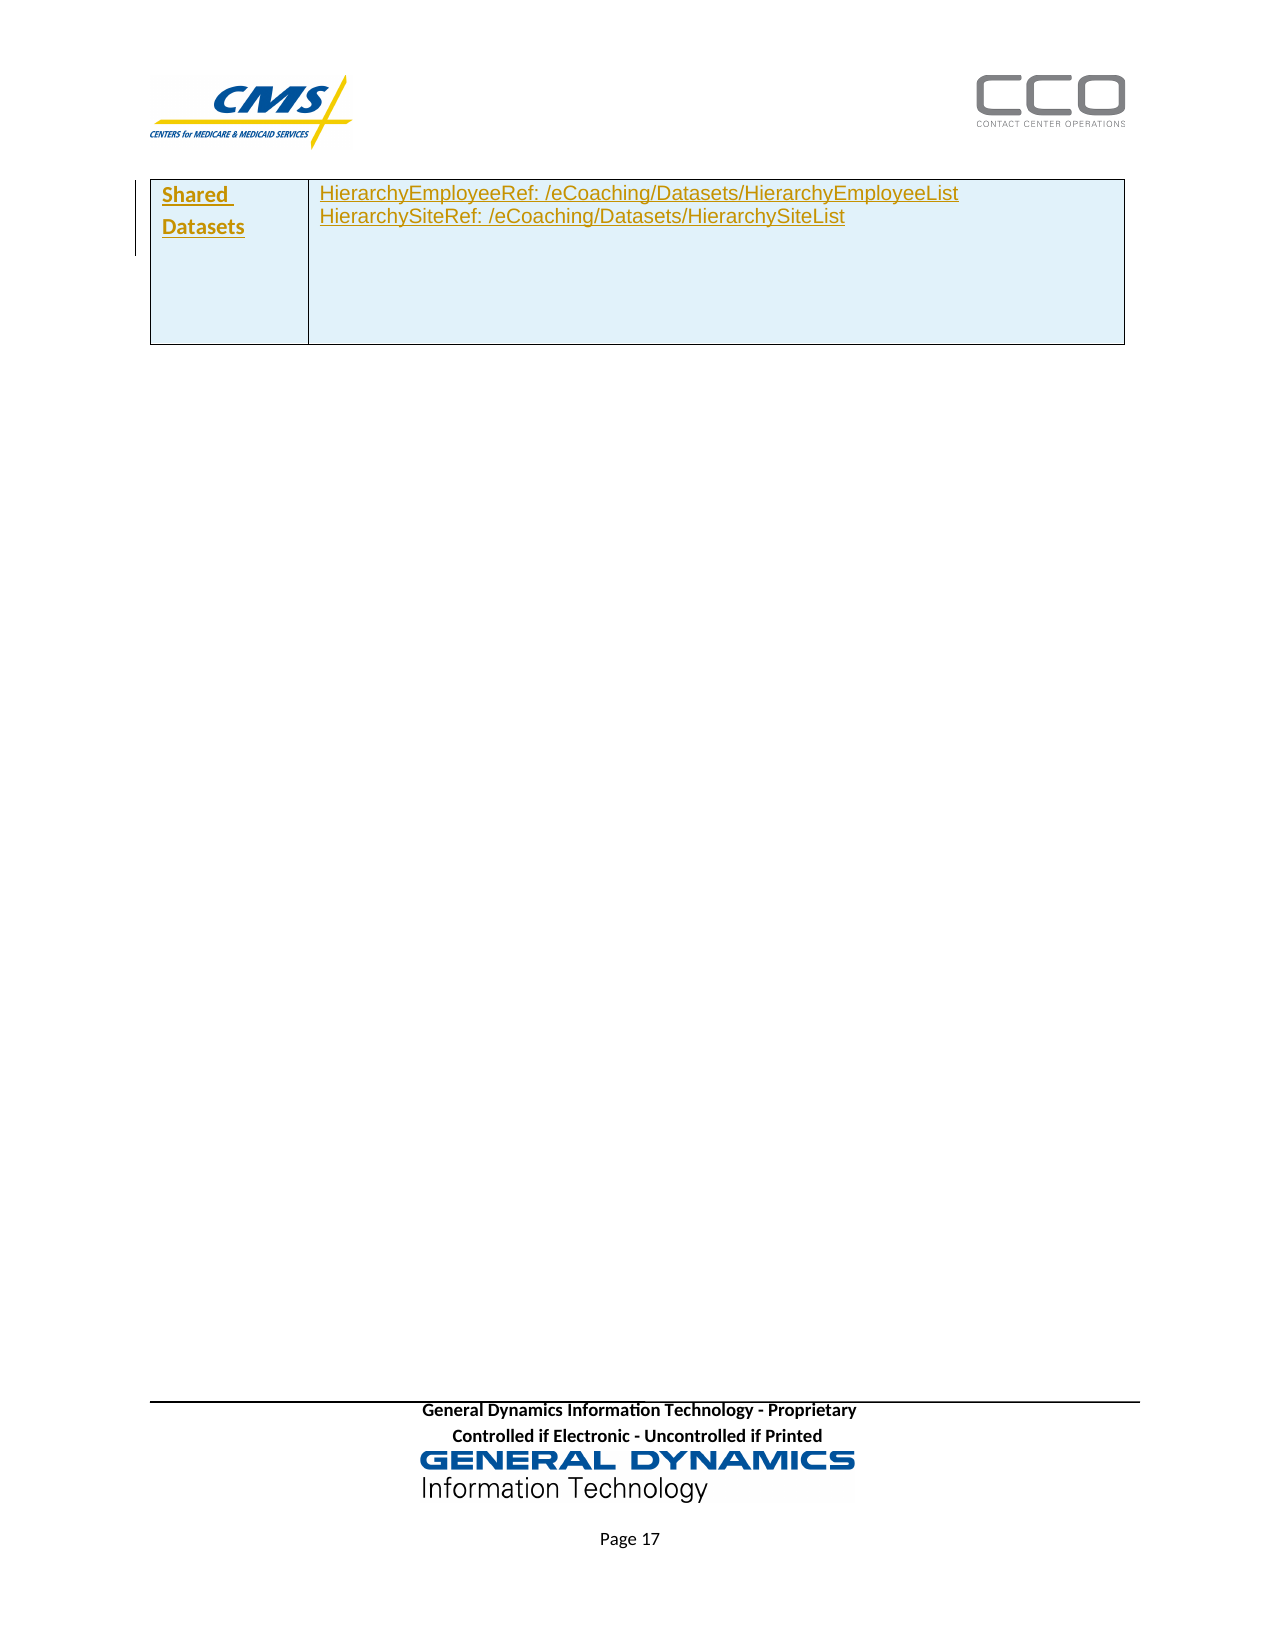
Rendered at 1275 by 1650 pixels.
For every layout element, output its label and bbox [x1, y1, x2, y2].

picture [976, 75, 1125, 127]
picture [150, 75, 353, 150]
picture [420, 1451, 855, 1503]
